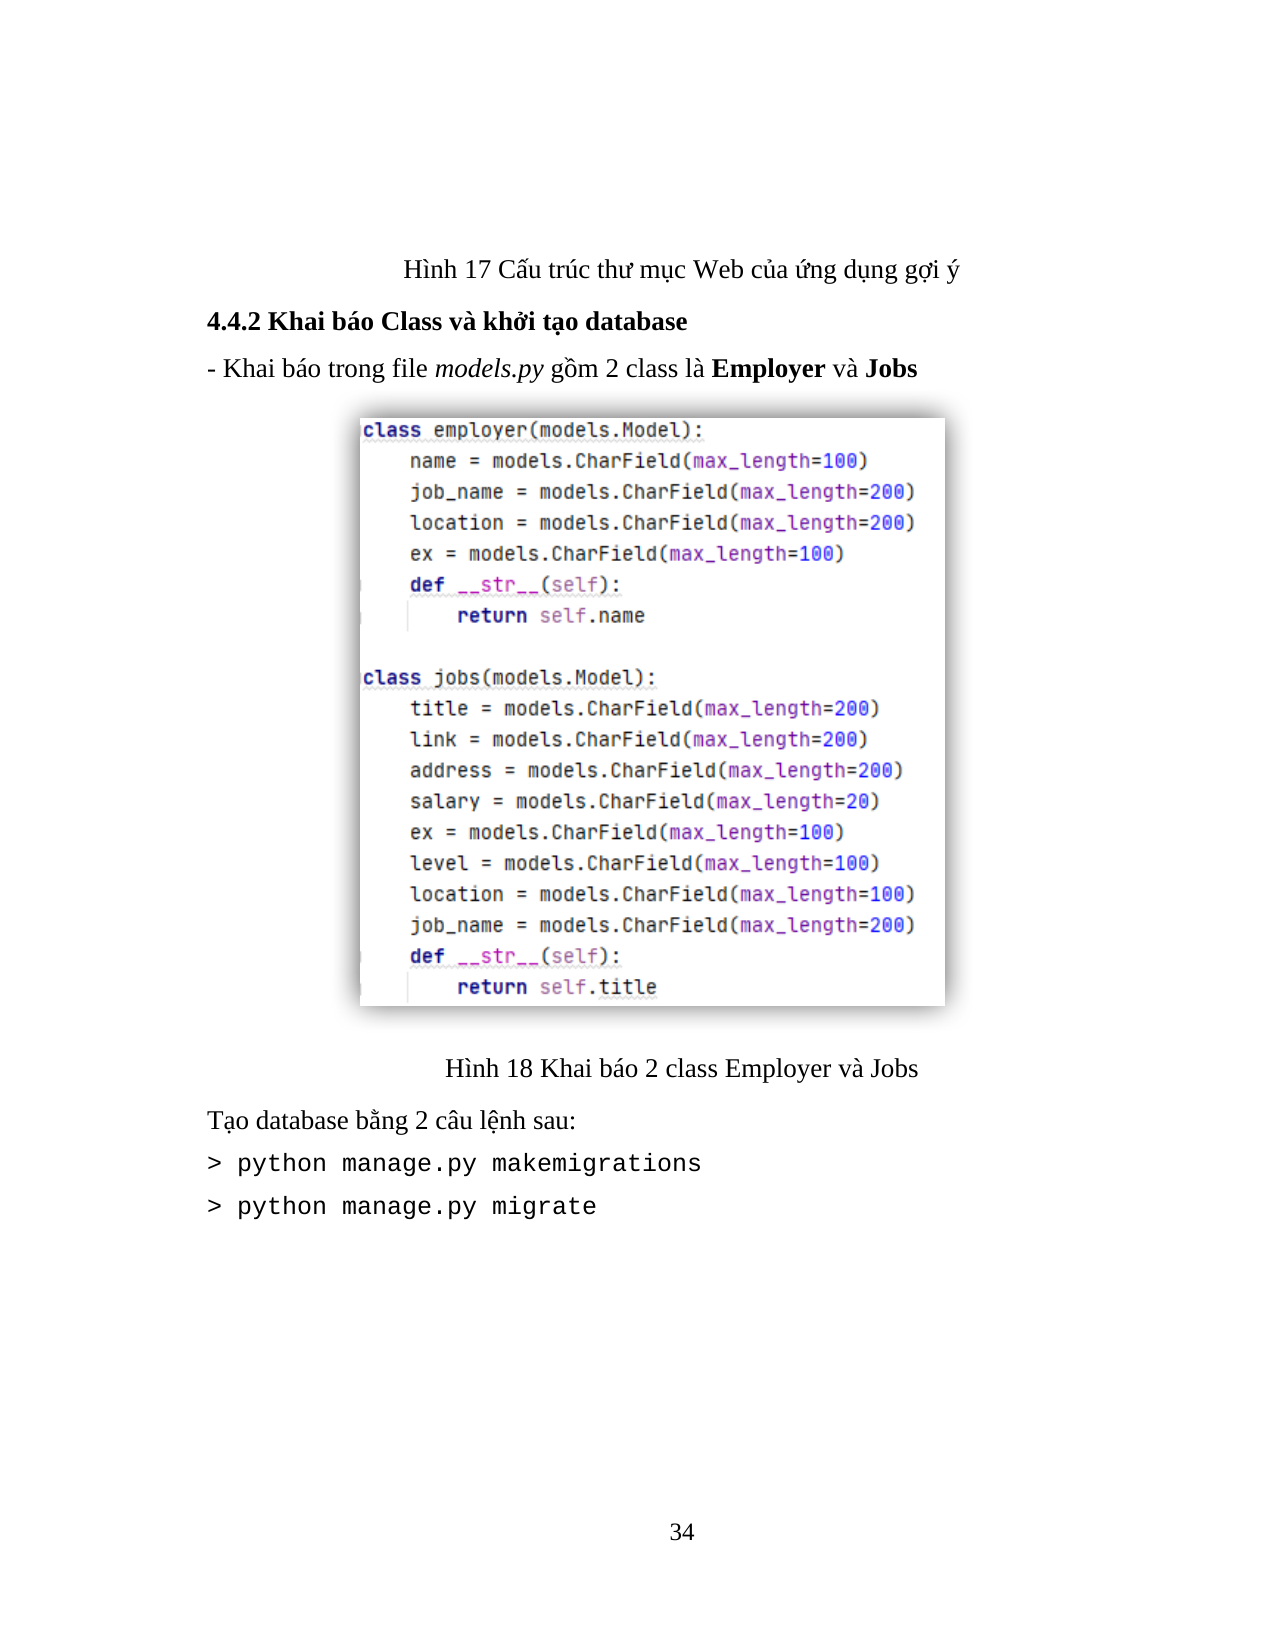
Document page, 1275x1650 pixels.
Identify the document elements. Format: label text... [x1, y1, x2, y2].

text 4.4.2 Khai báo Class và khởi tạo database [207, 305, 1157, 337]
text - Khai báo trong file models.py gồm 2 class là Employer và Jobs [207, 352, 1157, 383]
picture [360, 418, 945, 1006]
text > python manage.py makemigrations [207, 1151, 1157, 1179]
text Tạo database bằng 2 câu lệnh sau: [207, 1104, 1157, 1135]
text > python manage.py migrate [207, 1193, 1157, 1222]
text Hình 17 Cấu trúc thư mục Web của ứng dụng gợi ý [207, 253, 1157, 284]
text Hình 18 Khai báo 2 class Employer và Jobs [207, 1052, 1157, 1083]
